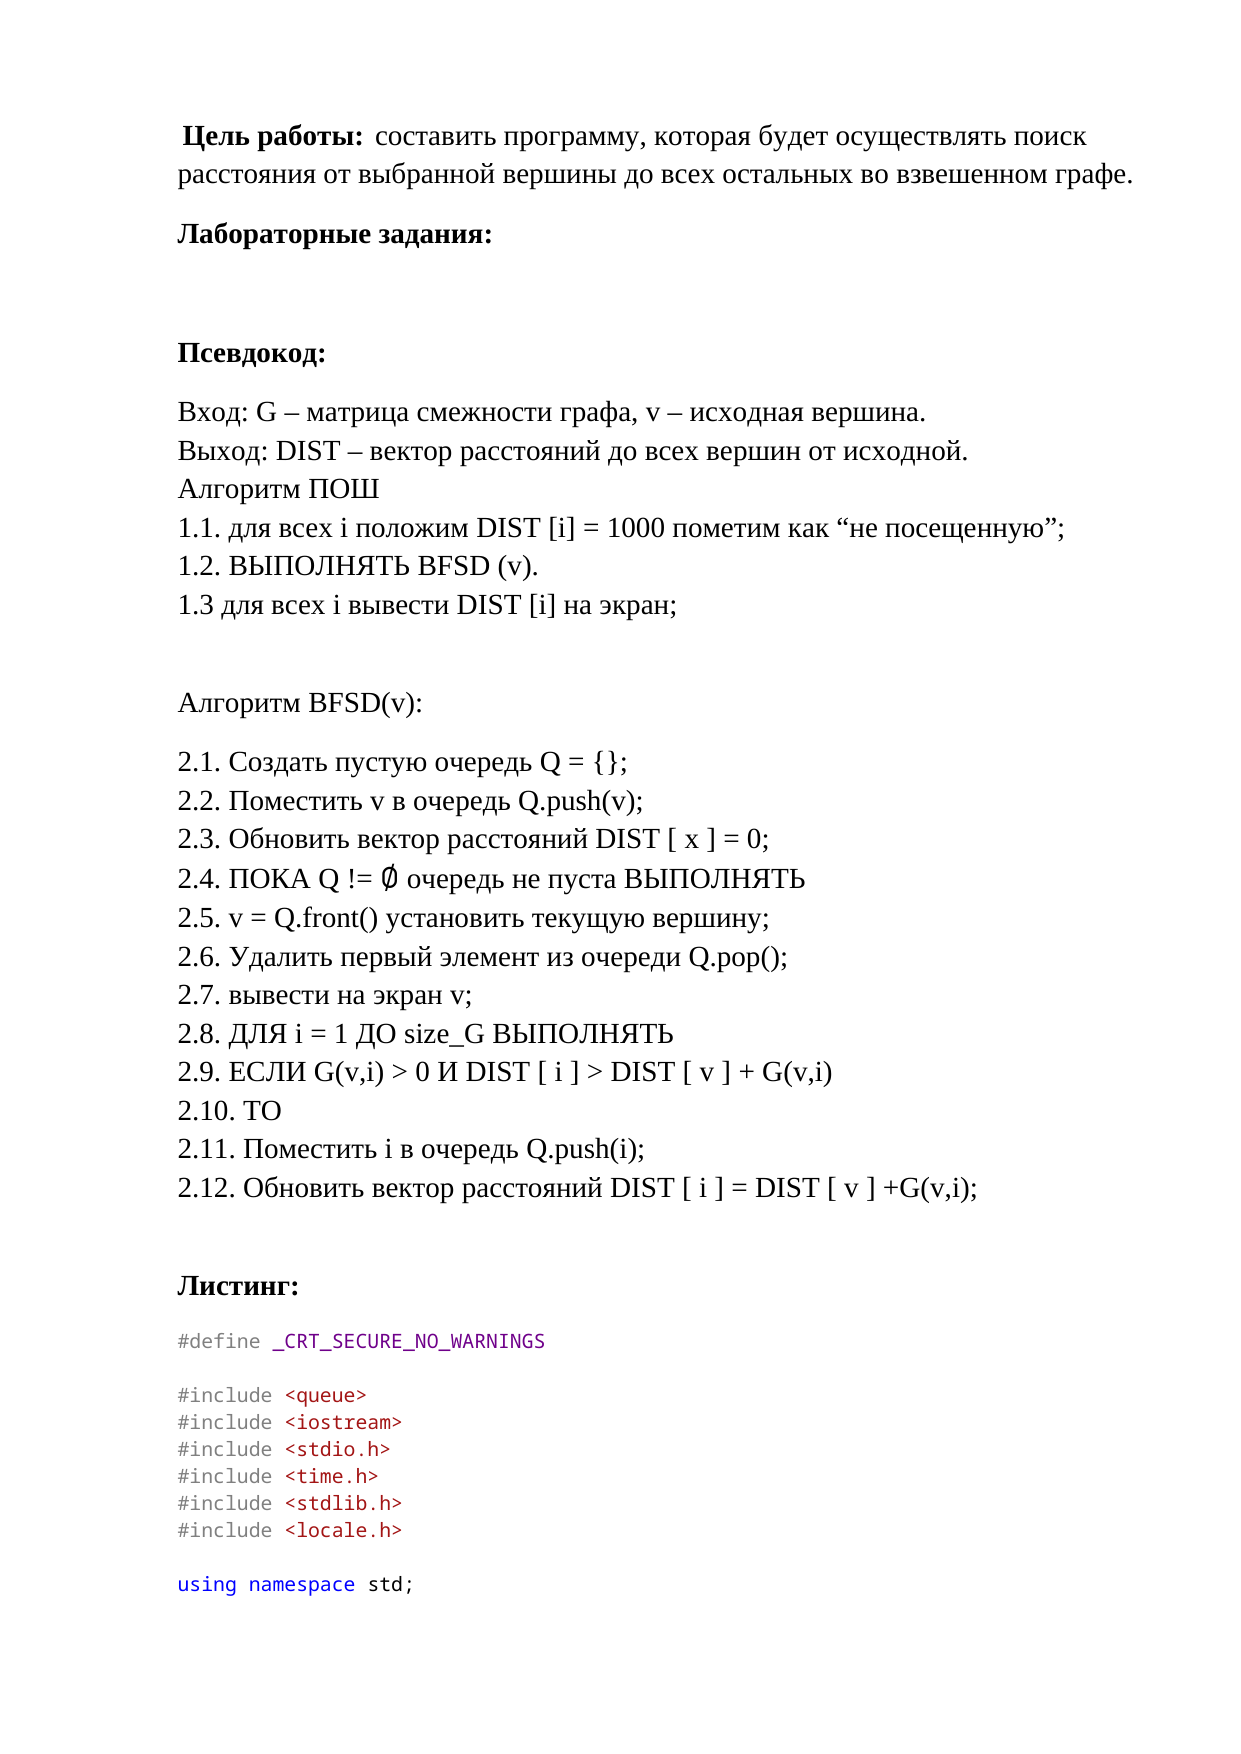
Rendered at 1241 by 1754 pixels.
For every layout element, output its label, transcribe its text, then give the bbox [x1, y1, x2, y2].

text Вход: G – матрица смежности графа, v – исходная вершина. [177, 394, 1152, 428]
text #include <iostream> [177, 1408, 1152, 1435]
text #include <stdio.h> [177, 1435, 1152, 1462]
text 2.12. Обновить вектор расстояний DIST [ i ] = DIST [ v ] +G(v,i); [177, 1170, 1152, 1203]
text #include <stdlib.h> [177, 1489, 1152, 1516]
text #include <locale.h> [177, 1516, 1152, 1543]
text 1.1. для всех i положим DIST [i] = 1000 пометим как “не посещенную”; [177, 510, 1152, 543]
text 2.7. вывести на экран v; [177, 977, 1152, 1011]
text 1.2. ВЫПОЛНЯТЬ BFSD (v). [177, 548, 1152, 582]
text #include <queue> [177, 1381, 1152, 1408]
text Выход: DIST – вектор расстояний до всех вершин от исходной. [177, 433, 1152, 466]
text 2.4. ПОКА Q != ∅ очередь не пуста ВЫПОЛНЯТЬ [177, 860, 1152, 895]
text 2.2. Поместить v в очередь Q.push(v); [177, 783, 1152, 816]
text 2.5. v = Q.front() установить текущую вершину; [177, 900, 1152, 934]
text 2.1. Создать пустую очередь Q = {}; [177, 744, 1152, 778]
text 2.8. ДЛЯ i = 1 ДО size_G ВЫПОЛНЯТЬ [177, 1016, 1152, 1049]
text Алгоритм BFSD(v): [177, 685, 1152, 718]
text Лабораторные задания: [177, 216, 1152, 249]
text 1.3 для всех i вывести DIST [i] на экран; [177, 587, 1152, 620]
text 2.10. ТО [177, 1093, 1152, 1126]
text Листинг: [177, 1268, 1152, 1301]
text #define _CRT_SECURE_NO_WARNINGS [177, 1327, 1152, 1354]
text Алгоритм ПОШ [177, 471, 1152, 505]
text using namespace std; [177, 1570, 1152, 1597]
text Псевдокод: [177, 335, 1152, 368]
text 2.9. ЕСЛИ G(v,i) > 0 И DIST [ i ] > DIST [ v ] + G(v,i) [177, 1054, 1152, 1088]
text 2.6. Удалить первый элемент из очереди Q.pop(); [177, 939, 1152, 972]
text 2.11. Поместить i в очередь Q.push(i); [177, 1131, 1152, 1165]
text Цель работы: составить программу, которая будет осуществлять поиск расстояния от выбранной вершины до всех остальных во взвешенном графе. [177, 118, 1152, 190]
text #include <time.h> [177, 1462, 1152, 1489]
text 2.3. Обновить вектор расстояний DIST [ x ] = 0; [177, 821, 1152, 855]
